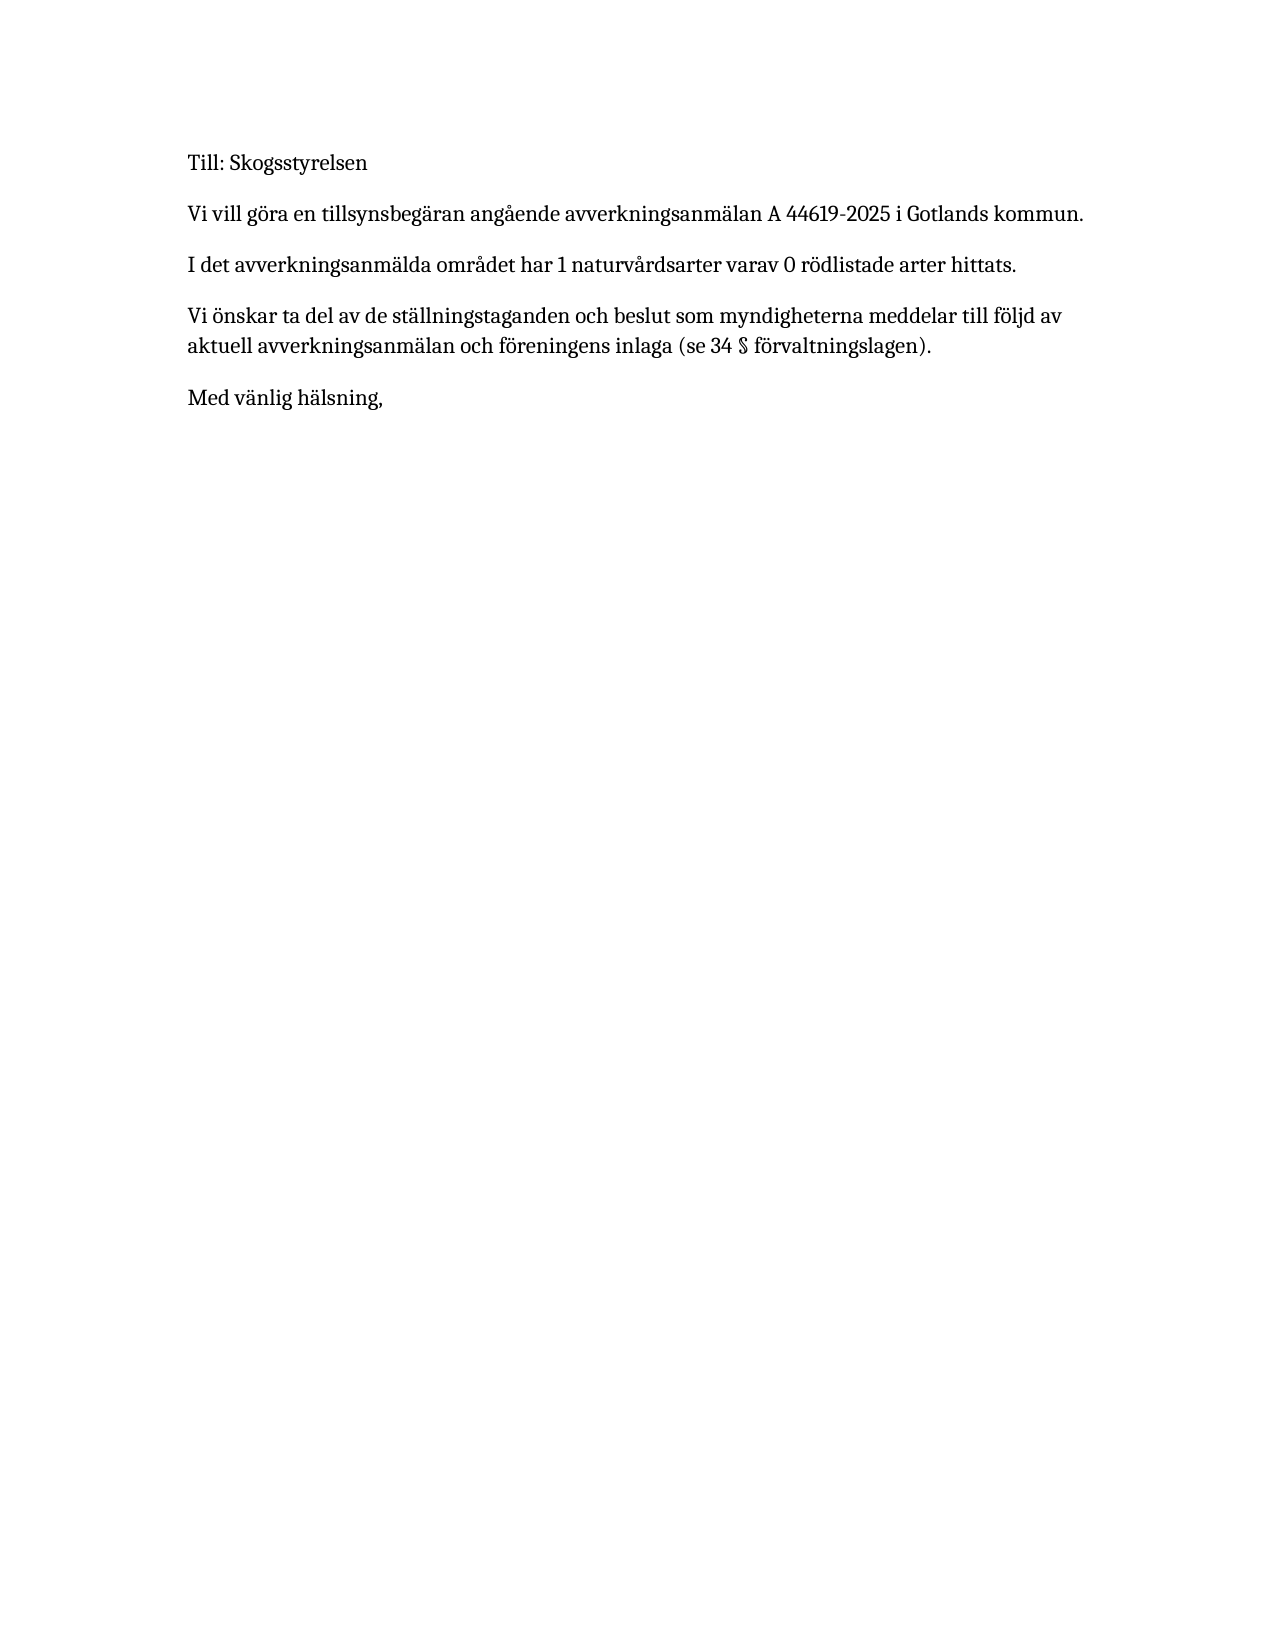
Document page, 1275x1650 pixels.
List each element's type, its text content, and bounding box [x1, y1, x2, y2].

text Till: Skogsstyrelsen [187, 150, 1087, 176]
text Vi vill göra en tillsynsbegäran angående avverkningsanmälan A 44619-2025 i Gotlands kommun. [187, 201, 1087, 227]
text Vi önskar ta del av de ställningstaganden och beslut som myndigheterna meddelar till följd av aktuell avverkningsanmälan och föreningens inlaga (se 34 § förvaltningslagen). [187, 303, 1087, 360]
text I det avverkningsanmälda området har 1 naturvårdsarter varav 0 rödlistade arter hittats. [187, 252, 1087, 278]
text Med vänlig hälsning, [187, 384, 1087, 441]
